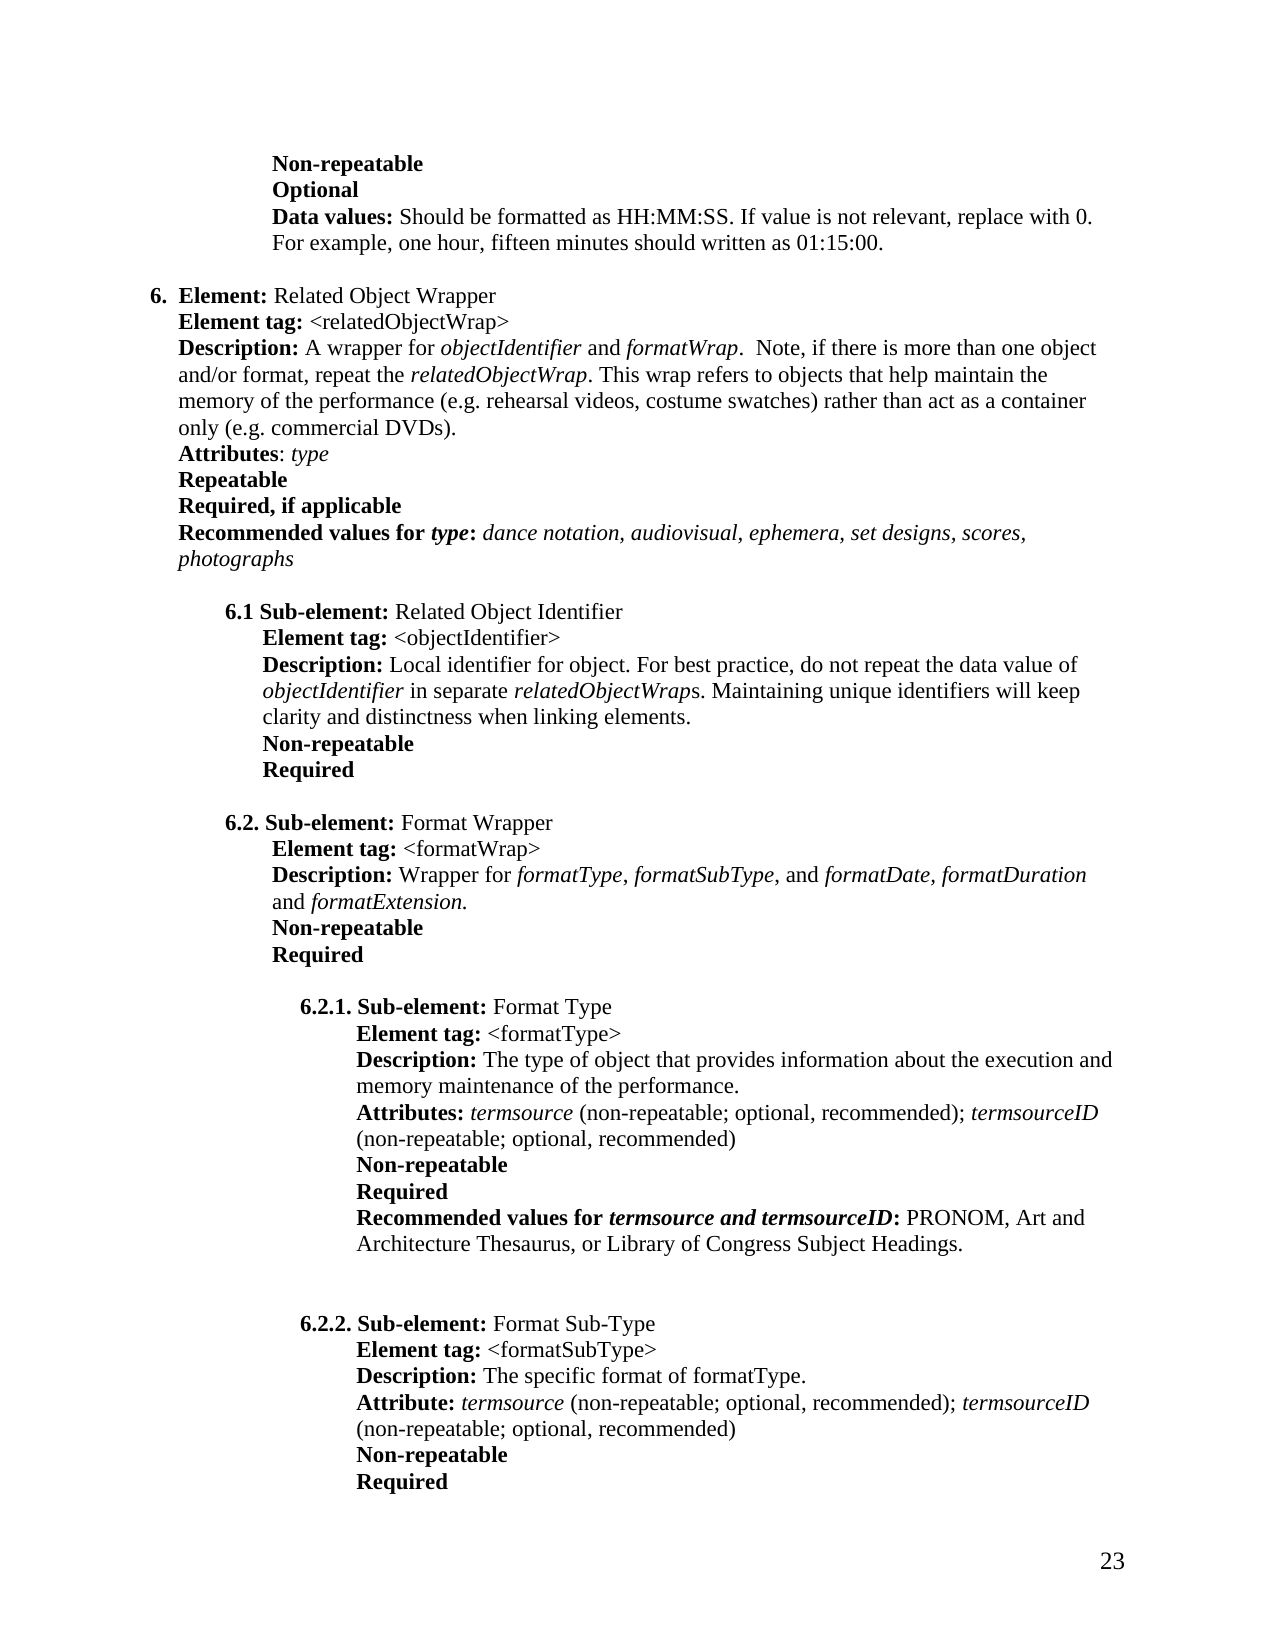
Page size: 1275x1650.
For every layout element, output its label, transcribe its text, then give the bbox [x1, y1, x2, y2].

text Non-repeatable [272, 150, 1125, 176]
text Description: The specific format of formatType. [356, 1362, 1125, 1389]
text Description: A wrapper for objectIdentifier and formatWrap. Note, if there is more than one object and/or format, repeat the relatedObjectWrap. This wrap refers to objects that help maintain the memory of the performance (e.g. rehearsal videos, costume swatches) rather than act as a container only (e.g. commercial DVDs). [178, 334, 1125, 440]
text 6.2. Sub-element: Format Wrapper [150, 809, 1125, 835]
text Element tag: <formatSubType> [356, 1336, 1125, 1362]
text Attributes: type [178, 440, 1125, 466]
text Description: Wrapper for formatType, formatSubType, and formatDate, formatDuration and formatExtension. [272, 862, 1125, 914]
text 6.2.2. Sub-element: Format Sub-Type [300, 1309, 1125, 1336]
text Non-repeatable [356, 1151, 1125, 1178]
text Required [272, 941, 1125, 967]
text Attributes: termsource (non-repeatable; optional, recommended); termsourceID (non-repeatable; optional, recommended) [356, 1099, 1125, 1151]
text Element tag: <formatWrap> [272, 835, 1125, 862]
text Optional [272, 176, 1125, 203]
text Required [356, 1468, 1125, 1494]
text Data values: Should be formatted as HH:MM:SS. If value is not relevant, replace with 0. For example, one hour, fifteen minutes should written as 01:15:00. [272, 203, 1125, 255]
text Repeatable [178, 466, 1125, 493]
text Non-repeatable [356, 1441, 1125, 1468]
text Attribute: termsource (non-repeatable; optional, recommended); termsourceID (non-repeatable; optional, recommended) [356, 1389, 1125, 1441]
text Element tag: <objectIdentifier> [262, 624, 1125, 651]
text 6.1 Sub-element: Related Object Identifier [150, 598, 1125, 624]
text 6. Element: Related Object Wrapper [150, 282, 1125, 308]
text Description: The type of object that provides information about the execution and memory maintenance of the performance. [356, 1046, 1125, 1099]
text Element tag: <relatedObjectWrap> [178, 308, 1125, 334]
text Non-repeatable [262, 730, 1125, 756]
text 6.2.1. Sub-element: Format Type [225, 993, 1125, 1020]
text Required, if applicable [178, 493, 1125, 519]
text Required [356, 1178, 1125, 1204]
text Element tag: <formatType> [356, 1020, 1125, 1046]
text Required [262, 756, 1125, 782]
text Recommended values for type: dance notation, audiovisual, ephemera, set designs, scores, photographs [178, 519, 1125, 572]
text Recommended values for termsource and termsourceID: PRONOM, Art and Architecture Thesaurus, or Library of Congress Subject Headings. [356, 1204, 1125, 1257]
text Non-repeatable [272, 914, 1125, 941]
text Description: Local identifier for object. For best practice, do not repeat the data value of objectIdentifier in separate relatedObjectWraps. Maintaining unique identifiers will keep clarity and distinctness when linking elements. [262, 651, 1125, 730]
